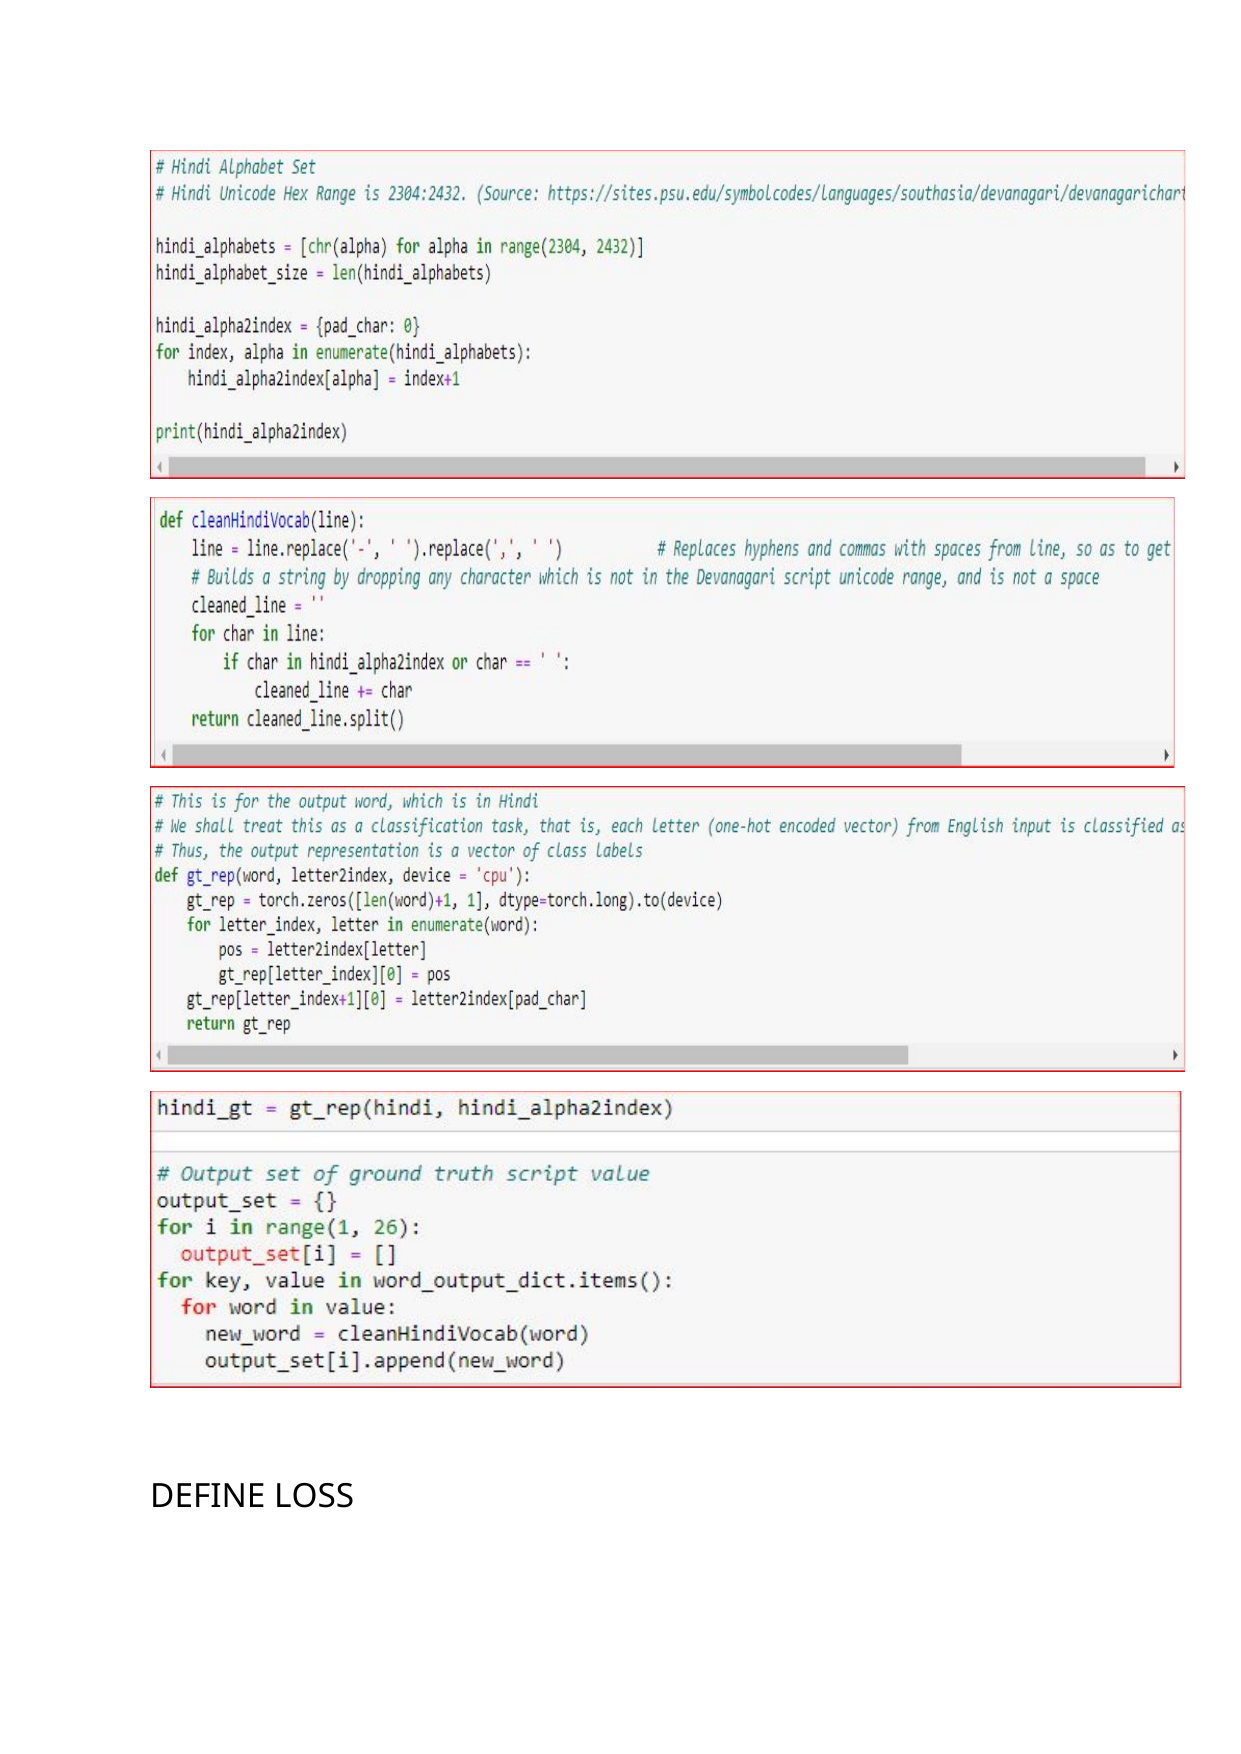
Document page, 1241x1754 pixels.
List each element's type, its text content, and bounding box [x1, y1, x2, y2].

picture [150, 497, 1175, 768]
picture [150, 786, 1185, 1072]
picture [150, 150, 1185, 479]
text DEFINE LOSS [150, 1472, 1090, 1518]
picture [150, 1091, 1182, 1388]
